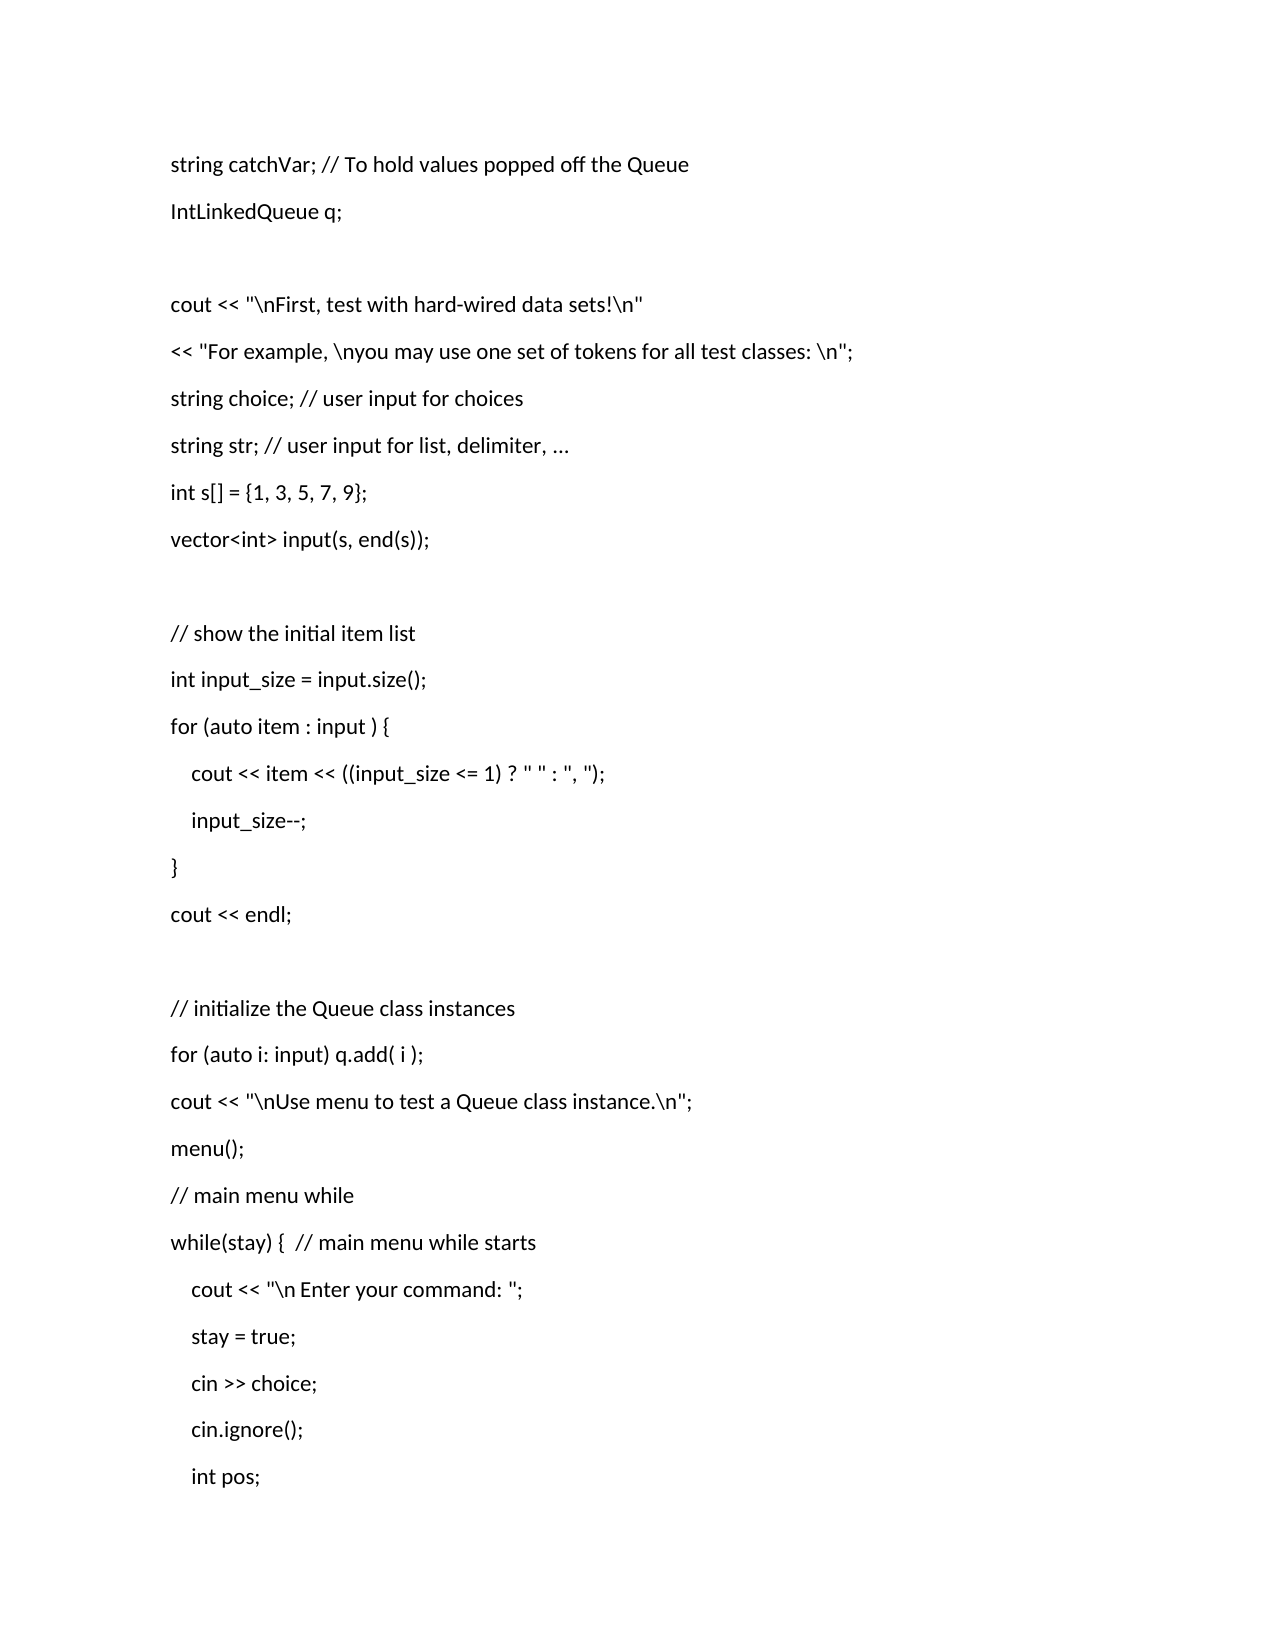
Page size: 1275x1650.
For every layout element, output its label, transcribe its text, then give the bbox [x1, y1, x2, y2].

text cout << "\nUse menu to test a Queue class instance.\n"; [150, 1087, 1125, 1116]
text // show the initial item list [150, 619, 1125, 647]
text int input_size = input.size(); [150, 666, 1125, 694]
text // main menu while [150, 1181, 1125, 1209]
text input_size--; [150, 806, 1125, 834]
text while(stay) { // main menu while starts [150, 1228, 1125, 1256]
text string choice; // user input for choices [150, 384, 1125, 412]
text IntLinkedQueue q; [150, 197, 1125, 225]
text cout << endl; [150, 900, 1125, 928]
text } [150, 853, 1125, 881]
text int s[] = {1, 3, 5, 7, 9}; [150, 478, 1125, 506]
text cout << "\nFirst, test with hard-wired data sets!\n" [150, 291, 1125, 319]
text << "For example, \nyou may use one set of tokens for all test classes: \n"; [150, 337, 1125, 366]
text cin >> choice; [150, 1369, 1125, 1397]
text // initialize the Queue class instances [150, 994, 1125, 1022]
text cout << "\n Enter your command: "; [150, 1275, 1125, 1303]
text menu(); [150, 1134, 1125, 1162]
text int pos; [150, 1462, 1125, 1491]
text vector<int> input(s, end(s)); [150, 525, 1125, 553]
text stay = true; [150, 1322, 1125, 1350]
text string catchVar; // To hold values popped off the Queue [150, 150, 1125, 178]
text for (auto i: input) q.add( i ); [150, 1041, 1125, 1069]
text for (auto item : input ) { [150, 712, 1125, 741]
text cin.ignore(); [150, 1416, 1125, 1444]
text string str; // user input for list, delimiter, ... [150, 431, 1125, 459]
text cout << item << ((input_size <= 1) ? " " : ", "); [150, 759, 1125, 787]
